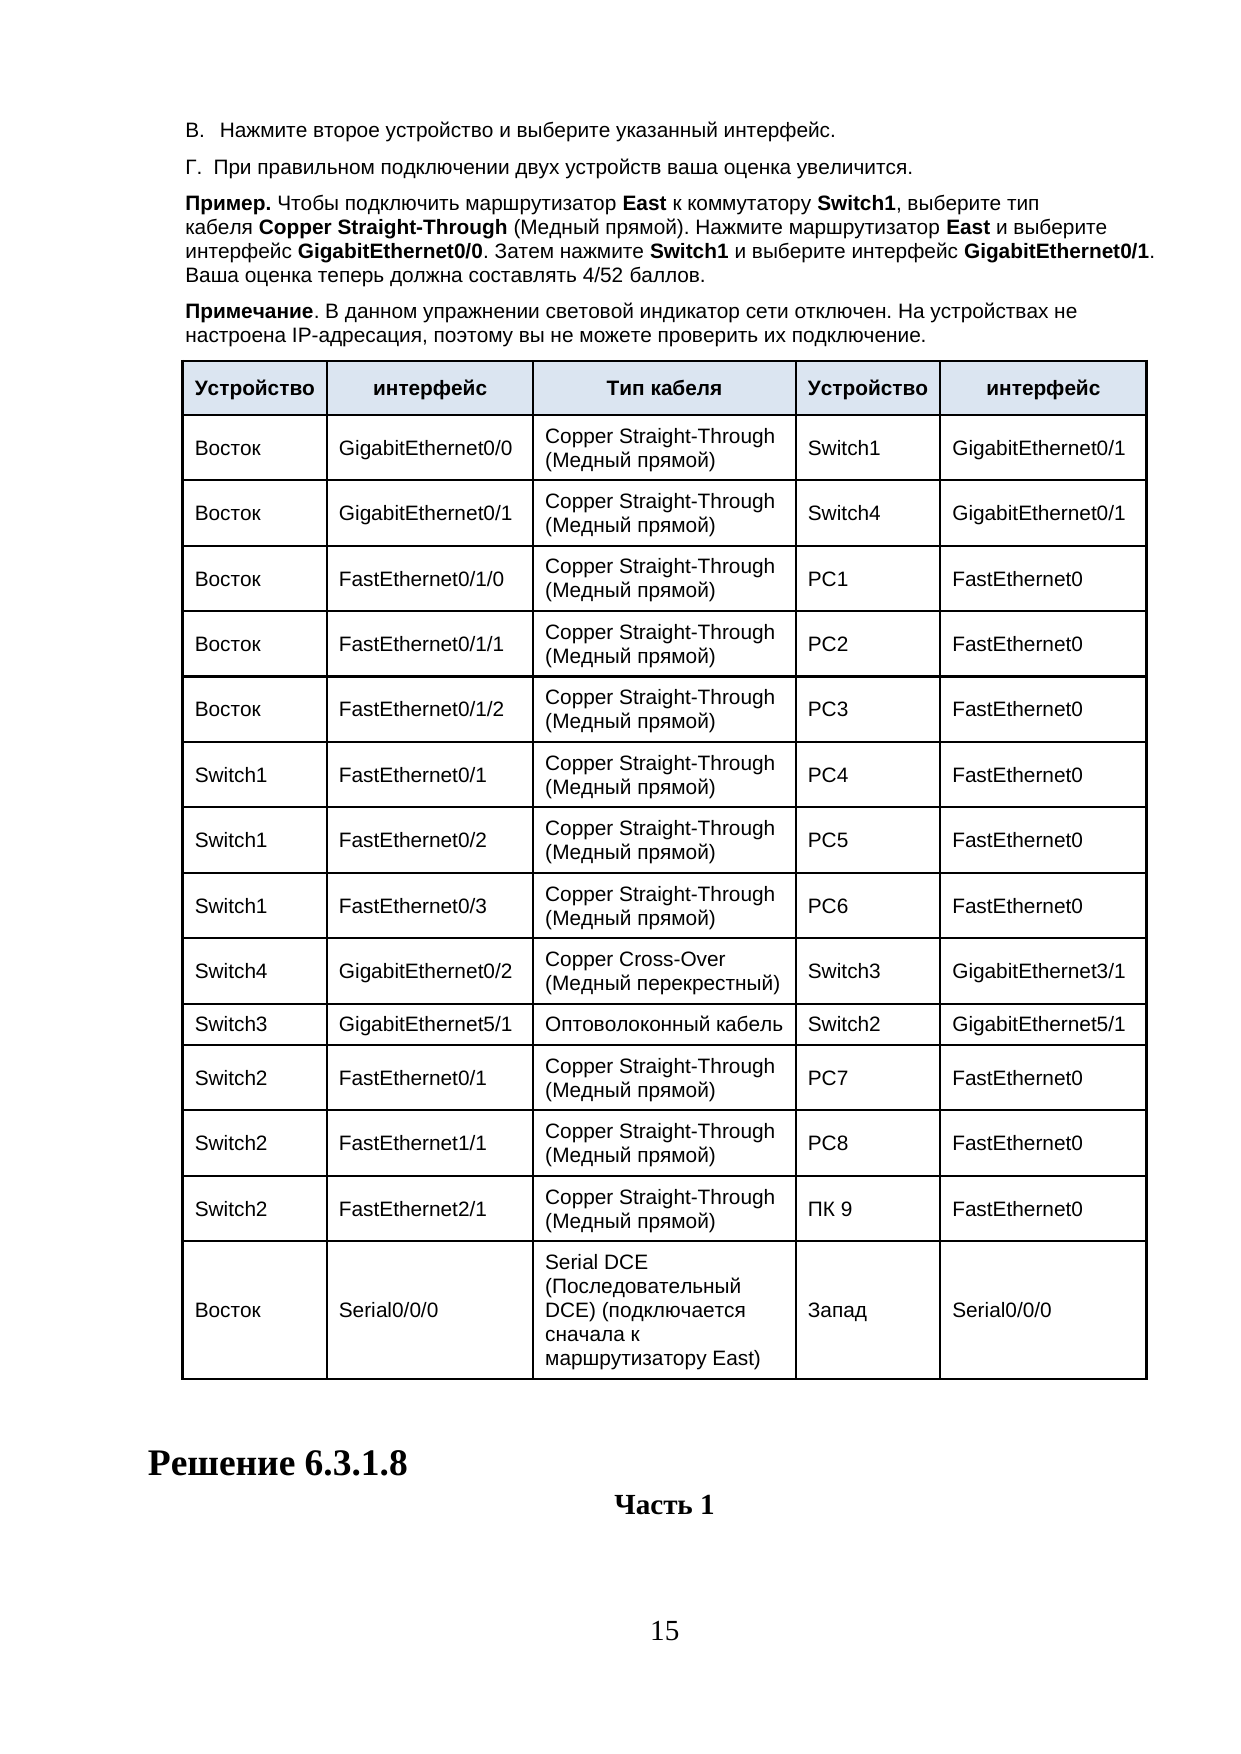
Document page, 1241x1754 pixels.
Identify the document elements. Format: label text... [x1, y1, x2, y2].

text Часть 1 [148, 1487, 1181, 1521]
table_cell Serial0/0/0 [328, 1242, 532, 1377]
table_cell Copper Cross-Over (Медный перекрестный) [534, 939, 795, 1002]
table_cell Оптоволоконный кабель [534, 1005, 795, 1044]
table_cell PC3 [797, 678, 939, 741]
table_cell PC4 [797, 743, 939, 806]
table_cell Восток [184, 612, 326, 675]
table_cell FastEthernet0/1/1 [328, 612, 532, 675]
table_cell Copper Straight-Through (Медный прямой) [534, 1177, 795, 1240]
table_cell Восток [184, 547, 326, 610]
table_cell GigabitEthernet0/2 [328, 939, 532, 1002]
table_cell ПК 9 [797, 1177, 939, 1240]
table_cell Switch3 [184, 1005, 326, 1044]
table_cell Восток [184, 1242, 326, 1377]
subtitle Решение 6.3.1.8 [148, 1441, 1181, 1484]
table_cell GigabitEthernet5/1 [941, 1005, 1145, 1044]
table_cell Copper Straight-Through (Медный прямой) [534, 416, 795, 479]
text Пример. Чтобы подключить маршрутизатор East к коммутатору Switch1, выберите тип кабеля Copper Straight-Through (Медный прямой). Нажмите маршрутизатор East и выберите интерфейс GigabitEthernet0/0. Затем нажмите Switch1 и выберите интерфейс GigabitEthernet0/1. Ваша оценка теперь должна составлять 4/52 баллов. [185, 191, 1181, 287]
table_header интерфейс [328, 362, 532, 414]
table_cell FastEthernet0 [941, 874, 1145, 937]
table_cell FastEthernet0 [941, 743, 1145, 806]
table_cell Восток [184, 416, 326, 479]
table_cell Запад [797, 1242, 939, 1377]
table_cell Copper Straight-Through (Медный прямой) [534, 808, 795, 872]
table_cell FastEthernet1/1 [328, 1111, 532, 1175]
table_cell PC1 [797, 547, 939, 610]
text Примечание. В данном упражнении световой индикатор сети отключен. На устройствах не настроена IP-адресация, поэтому вы не можете проверить их подключение. [185, 299, 1181, 347]
table_header интерфейс [941, 362, 1145, 414]
table_cell PC8 [797, 1111, 939, 1175]
table_cell FastEthernet0/1/0 [328, 547, 532, 610]
table_header Тип кабеля [534, 362, 795, 414]
table_cell Switch1 [797, 416, 939, 479]
table_cell GigabitEthernet5/1 [328, 1005, 532, 1044]
table_cell Switch3 [797, 939, 939, 1002]
table_cell FastEthernet0/1 [328, 743, 532, 806]
table_cell Copper Straight-Through (Медный прямой) [534, 874, 795, 937]
table_cell Copper Straight-Through (Медный прямой) [534, 1111, 795, 1175]
table_cell Serial DCE (Последовательный DCE) (подключается сначала к маршрутизатору East) [534, 1242, 795, 1377]
table_cell FastEthernet0 [941, 1046, 1145, 1109]
table_cell Switch2 [184, 1111, 326, 1175]
table_cell Switch1 [184, 808, 326, 872]
table_cell Switch2 [184, 1177, 326, 1240]
table_cell PC2 [797, 612, 939, 675]
table_cell Copper Straight-Through (Медный прямой) [534, 481, 795, 544]
table_cell FastEthernet0/1 [328, 1046, 532, 1109]
table_cell Copper Straight-Through (Медный прямой) [534, 743, 795, 806]
table_cell PC6 [797, 874, 939, 937]
table_cell Switch1 [184, 874, 326, 937]
table_cell GigabitEthernet3/1 [941, 939, 1145, 1002]
text В. Нажмите второе устройство и выберите указанный интерфейс. [185, 118, 1181, 142]
table_cell GigabitEthernet0/1 [941, 481, 1145, 544]
table_cell GigabitEthernet0/1 [328, 481, 532, 544]
table_cell FastEthernet0 [941, 808, 1145, 872]
table_cell Switch2 [184, 1046, 326, 1109]
table_cell Copper Straight-Through (Медный прямой) [534, 678, 795, 741]
table_cell FastEthernet0 [941, 612, 1145, 675]
table_cell GigabitEthernet0/1 [941, 416, 1145, 479]
table_header Устройство [797, 362, 939, 414]
table_cell FastEthernet0 [941, 678, 1145, 741]
table_cell Copper Straight-Through (Медный прямой) [534, 547, 795, 610]
table_cell GigabitEthernet0/0 [328, 416, 532, 479]
table_cell Восток [184, 481, 326, 544]
table_cell FastEthernet0/3 [328, 874, 532, 937]
table_cell Copper Straight-Through (Медный прямой) [534, 612, 795, 675]
table_cell Switch1 [184, 743, 326, 806]
table_cell FastEthernet0/2 [328, 808, 532, 872]
table_cell Switch4 [184, 939, 326, 1002]
table_cell FastEthernet0 [941, 1111, 1145, 1175]
table_cell Serial0/0/0 [941, 1242, 1145, 1377]
table_cell FastEthernet0 [941, 1177, 1145, 1240]
table_cell FastEthernet0 [941, 547, 1145, 610]
table_cell Восток [184, 678, 326, 741]
table_cell FastEthernet2/1 [328, 1177, 532, 1240]
table_cell Switch4 [797, 481, 939, 544]
table_cell Copper Straight-Through (Медный прямой) [534, 1046, 795, 1109]
table_cell PC7 [797, 1046, 939, 1109]
table_cell FastEthernet0/1/2 [328, 678, 532, 741]
table_header Устройство [184, 362, 326, 414]
table_cell Switch2 [797, 1005, 939, 1044]
table_cell PC5 [797, 808, 939, 872]
text Г. При правильном подключении двух устройств ваша оценка увеличится. [185, 154, 1181, 178]
